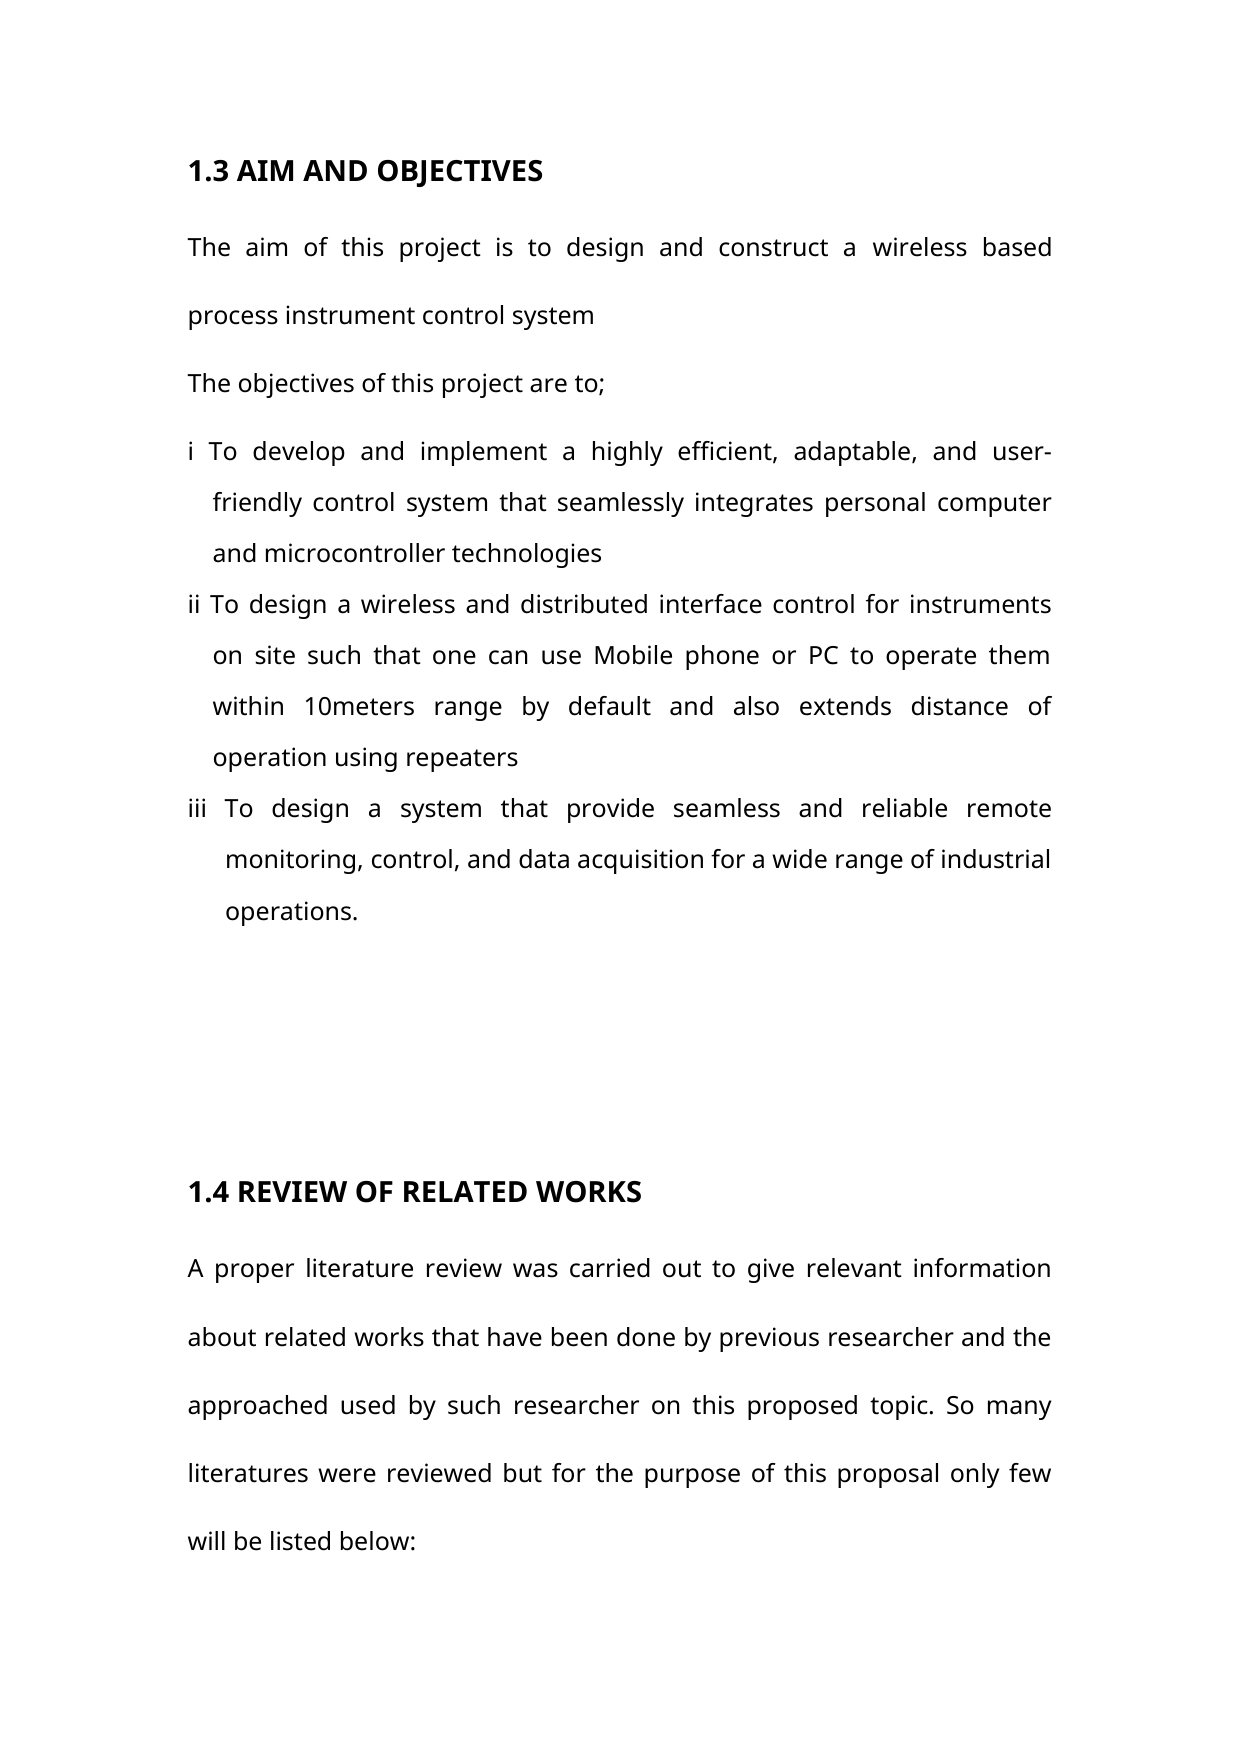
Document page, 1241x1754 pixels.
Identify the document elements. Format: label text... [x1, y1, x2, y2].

text 1.3 AIM AND OBJECTIVES [187, 150, 1053, 190]
text 1.4 REVIEW OF RELATED WORKS [187, 1172, 1053, 1211]
text The objectives of this project are to; [187, 366, 1053, 400]
text iii To design a system that provide seamless and reliable remote monitoring, control, and data acquisition for a wide range of industrial operations. [187, 791, 1053, 927]
text The aim of this project is to design and construct a wireless based process instrument control system [187, 229, 1053, 332]
text i To develop and implement a highly efficient, adaptable, and user-friendly control system that seamlessly integrates personal computer and microcontroller technologies [187, 434, 1053, 570]
text A proper literature review was carried out to give relevant information about related works that have been done by previous researcher and the approached used by such researcher on this proposed topic. So many literatures were reviewed but for the purpose of this proposal only few will be listed below: [187, 1251, 1053, 1558]
text ii To design a wireless and distributed interface control for instruments on site such that one can use Mobile phone or PC to operate them within 10meters range by default and also extends distance of operation using repeaters [187, 587, 1053, 774]
